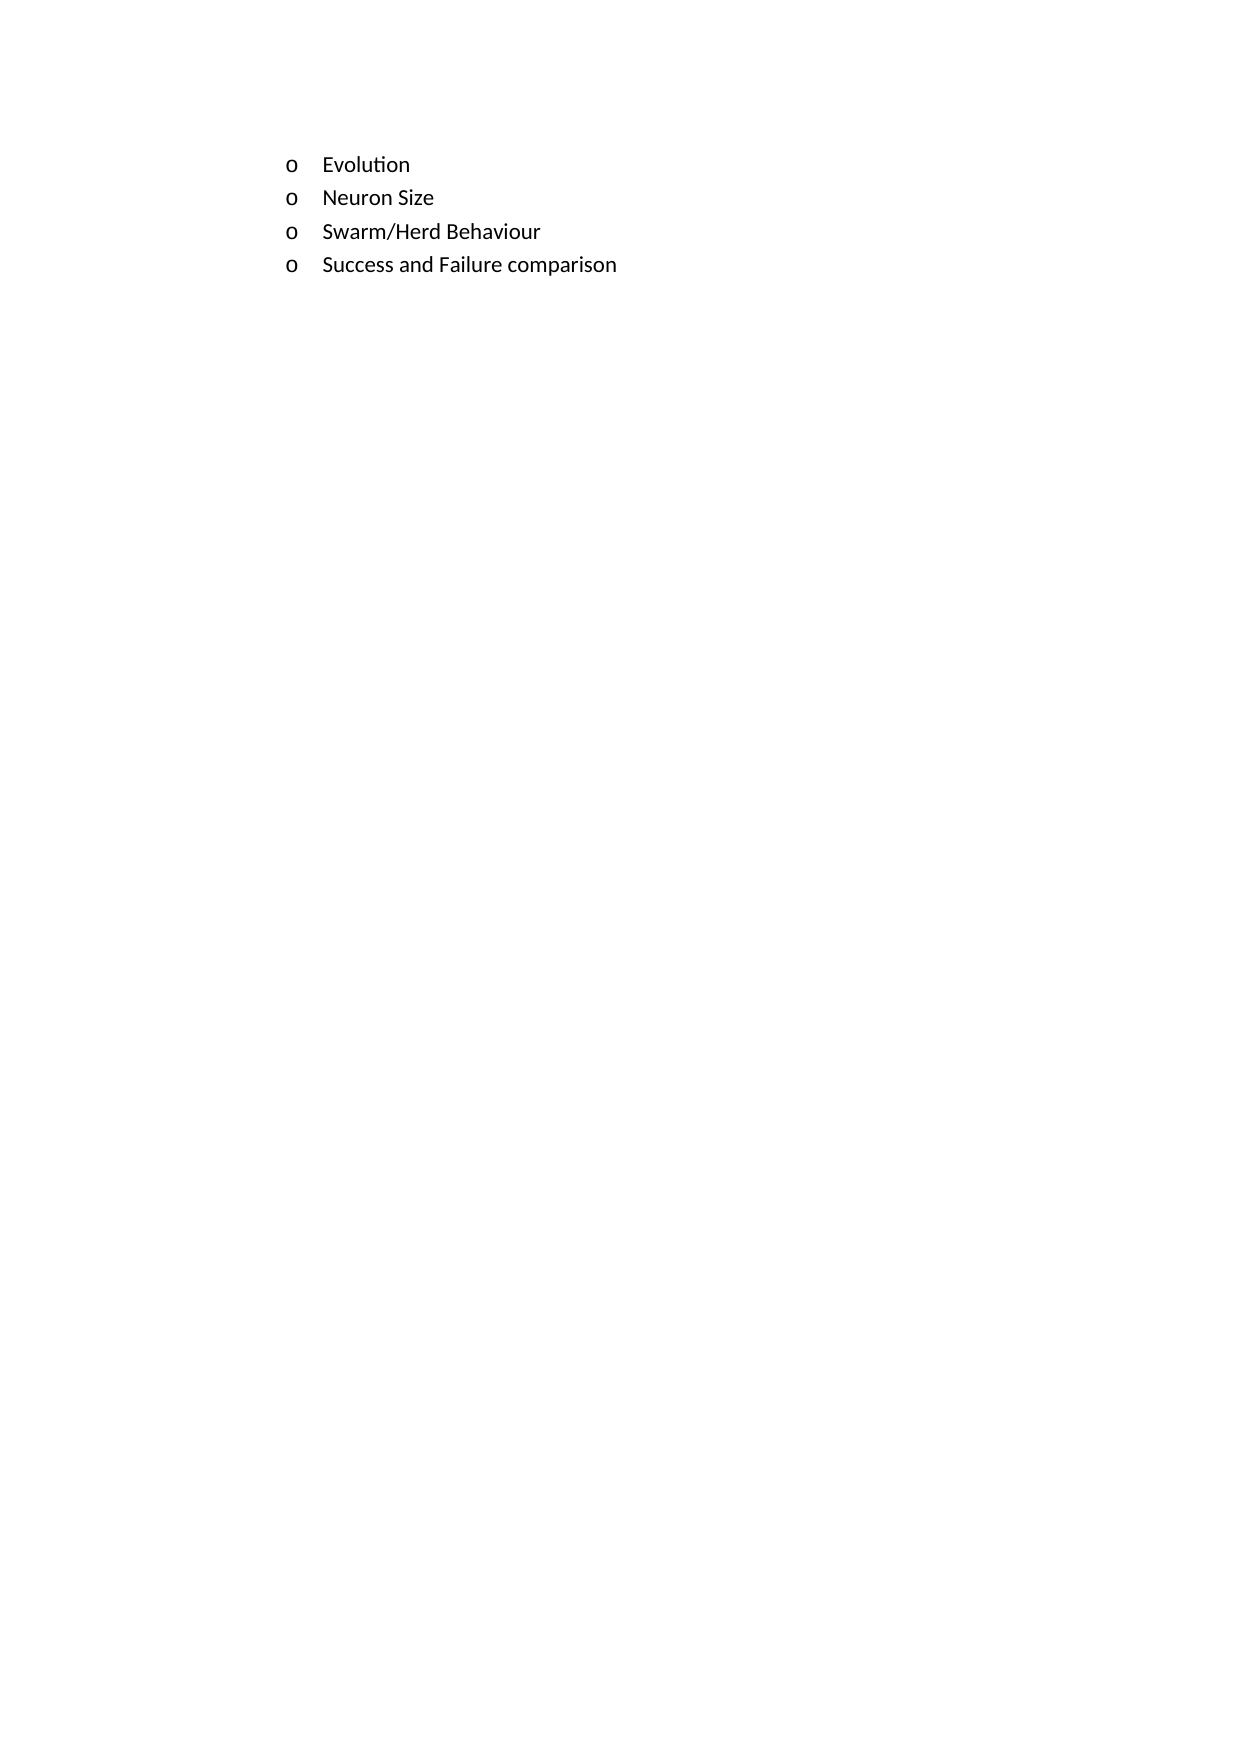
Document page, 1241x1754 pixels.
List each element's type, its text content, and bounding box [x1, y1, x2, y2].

list Neuron Size [285, 183, 1090, 213]
list Evolution [285, 150, 1090, 179]
list Swarm/Herd Behaviour [285, 217, 1090, 246]
list Success and Failure comparison [285, 251, 1090, 280]
